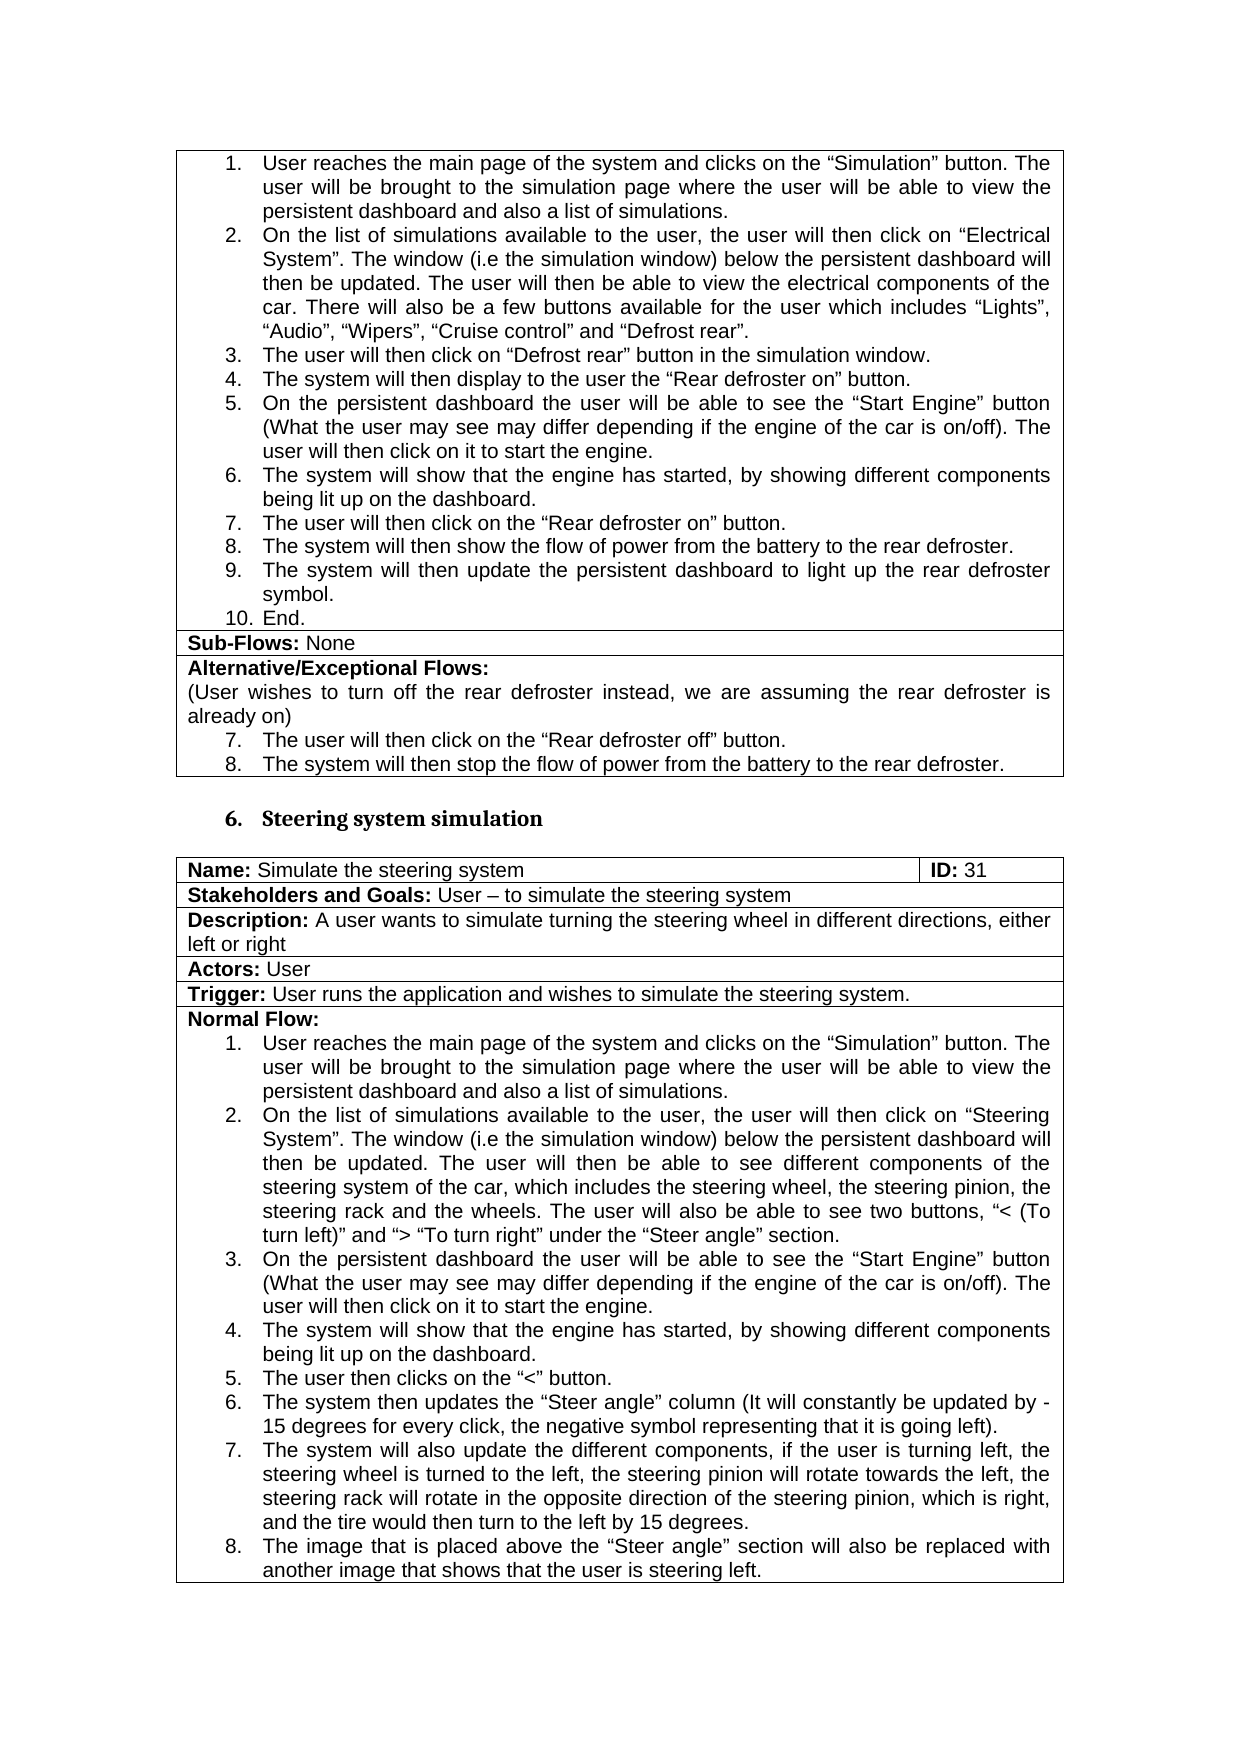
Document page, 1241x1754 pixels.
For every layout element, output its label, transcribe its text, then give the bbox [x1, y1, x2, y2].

table_cell Alternative/Exceptional Flows: (User wishes to turn off the rear defroster instead, we are assuming the rear defroster is already on) The user will then click on the “Rear defroster off” button. The system will then stop the flow of power from the battery to the rear defroster. [177, 656, 1063, 776]
table_cell Actors: User [177, 957, 1063, 981]
table_cell Stakeholders and Goals: User – to simulate the steering system [177, 883, 1063, 907]
table_cell Description: A user wants to simulate turning the steering wheel in different directions, either left or right [177, 908, 1063, 956]
table_cell Trigger: User runs the application and wishes to simulate the steering system. [177, 982, 1063, 1006]
list Steering system simulation [225, 806, 1053, 832]
table_header Name: Simulate the steering system [177, 858, 919, 882]
table_header ID: 31 [920, 858, 1063, 882]
table_cell Sub-Flows: None [177, 631, 1063, 655]
